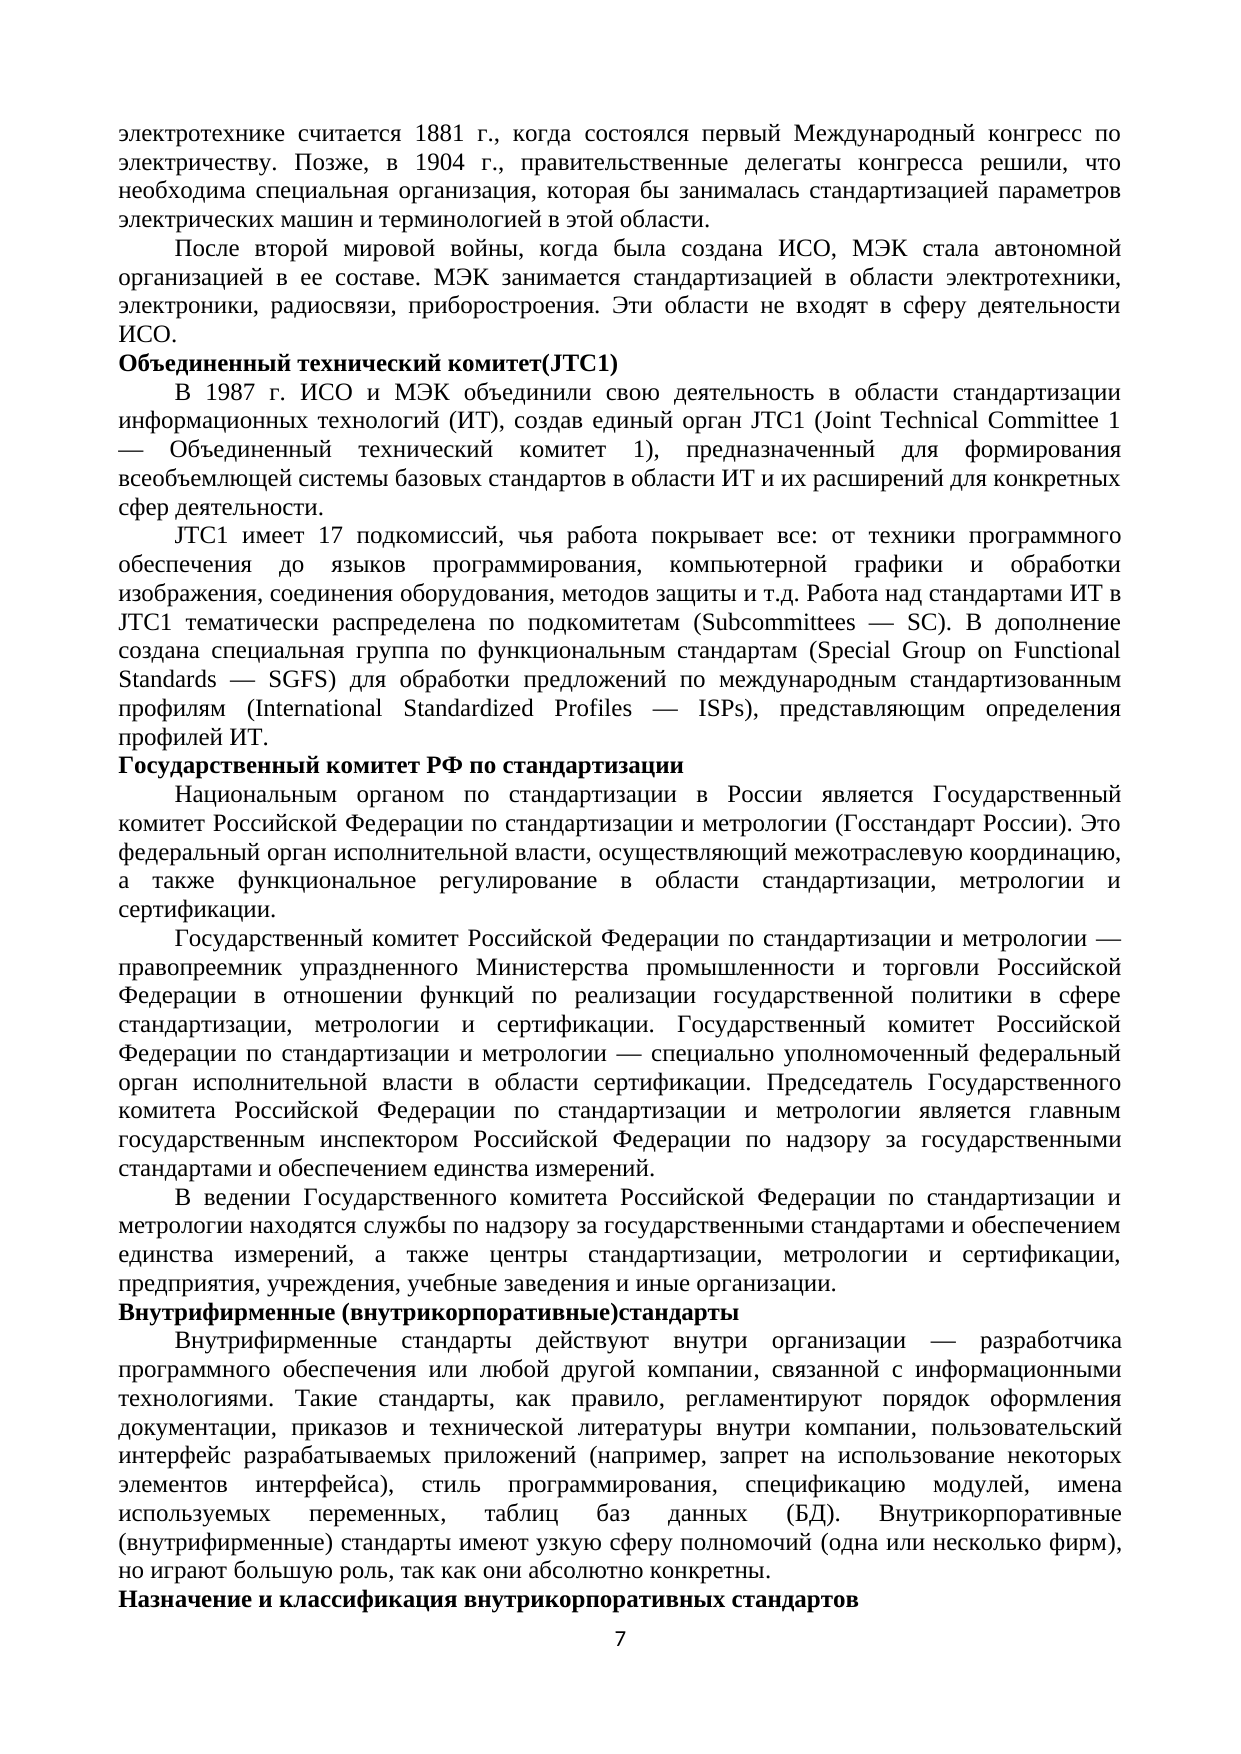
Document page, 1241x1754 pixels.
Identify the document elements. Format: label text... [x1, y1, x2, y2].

text После второй мировой войны, когда была создана ИСО, МЭК стала автономной организацией в ее составе. МЭК занимается стандартизацией в области электротехники, электроники, радиосвязи, приборостроения. Эти области не входят в сферу деятельности ИСО. [118, 233, 1122, 348]
text Национальным органом по стандартизации в России является Государственный комитет Российской Федерации по стандартизации и метрологии (Госстандарт России). Это федеральный орган исполнительной власти, осуществляющий межотраслевую координацию, а также функциональное регулирование в области стандартизации, метрологии и сертификации. [118, 779, 1122, 923]
text Государственный комитет Российской Федерации по стандартизации и метрологии — правопреемник упраздненного Министерства промышленности и торговли Российской Федерации в отношении функций по реализации государственной политики в сфере стандартизации, метрологии и сертификации. Государственный комитет Российской Федерации по стандартизации и метрологии — специально уполномоченный федеральный орган исполнительной власти в области сертификации. Председатель Государственного комитета Российской Федерации по стандартизации и метрологии является главным государственным инспектором Российской Федерации по надзору за государственными стандартами и обеспечением единства измерений. [118, 923, 1122, 1182]
text Внутрифирменные стандарты действуют внутри организации — разработчика программного обеспечения или любой другой компании, связанной с информационными технологиями. Такие стандарты, как правило, регламентируют порядок оформления документации, приказов и технической литературы внутри компании, пользовательский интерфейс разрабатываемых приложений (например, запрет на использование некоторых элементов интерфейса), стиль программирования, спецификацию модулей, имена используемых переменных, таблиц баз данных (БД). Внутрикорпоративные (внутрифирменные) стандарты имеют узкую сферу полномочий (одна или несколько фирм), но играют большую роль, так как они абсолютно конкретны. [118, 1326, 1122, 1584]
text В ведении Государственного комитета Российской Федерации по стандартизации и метрологии находятся службы по надзору за государственными стандартами и обеспечением единства измерений, а также центры стандартизации, метрологии и сертификации, предприятия, учреждения, учебные заведения и иные организации. [118, 1182, 1122, 1297]
text В 1987 г. ИСО и МЭК объединили свою деятельность в области стандартизации информационных технологий (ИТ), создав единый орган JTC1 (Joint Technical Committee 1 — Объединенный технический комитет 1), предназначенный для формирования всеобъемлющей системы базовых стандартов в области ИТ и их расширений для конкретных сфер деятельности. [118, 377, 1122, 521]
text Назначение и классификация внутрикорпоративных стандартов [118, 1584, 1122, 1613]
text Объединенный технический комитет(JTC1) [118, 348, 1122, 377]
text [118, 118, 1122, 233]
text Внутрифирменные (внутрикорпоративные)стандарты [118, 1297, 1122, 1326]
text Государственный комитет РФ по стандартизации [118, 751, 1122, 779]
text JTC1 имеет 17 подкомиссий, чья работа покрывает все: от техники программного обеспечения до языков программирования, компьютерной графики и обработки изображения, соединения оборудования, методов защиты и т.д. Работа над стандартами ИТ в JTC1 тематически распределена по подкомитетам (Subcommittees — SC). В дополнение создана специальная группа по функциональным стандартам (Special Group on Functional Standards — SGFS) для обработки предложений по международным стандартизованным профилям (International Standardized Profiles — ISPs), представляющим определения профилей ИТ. [118, 521, 1122, 751]
